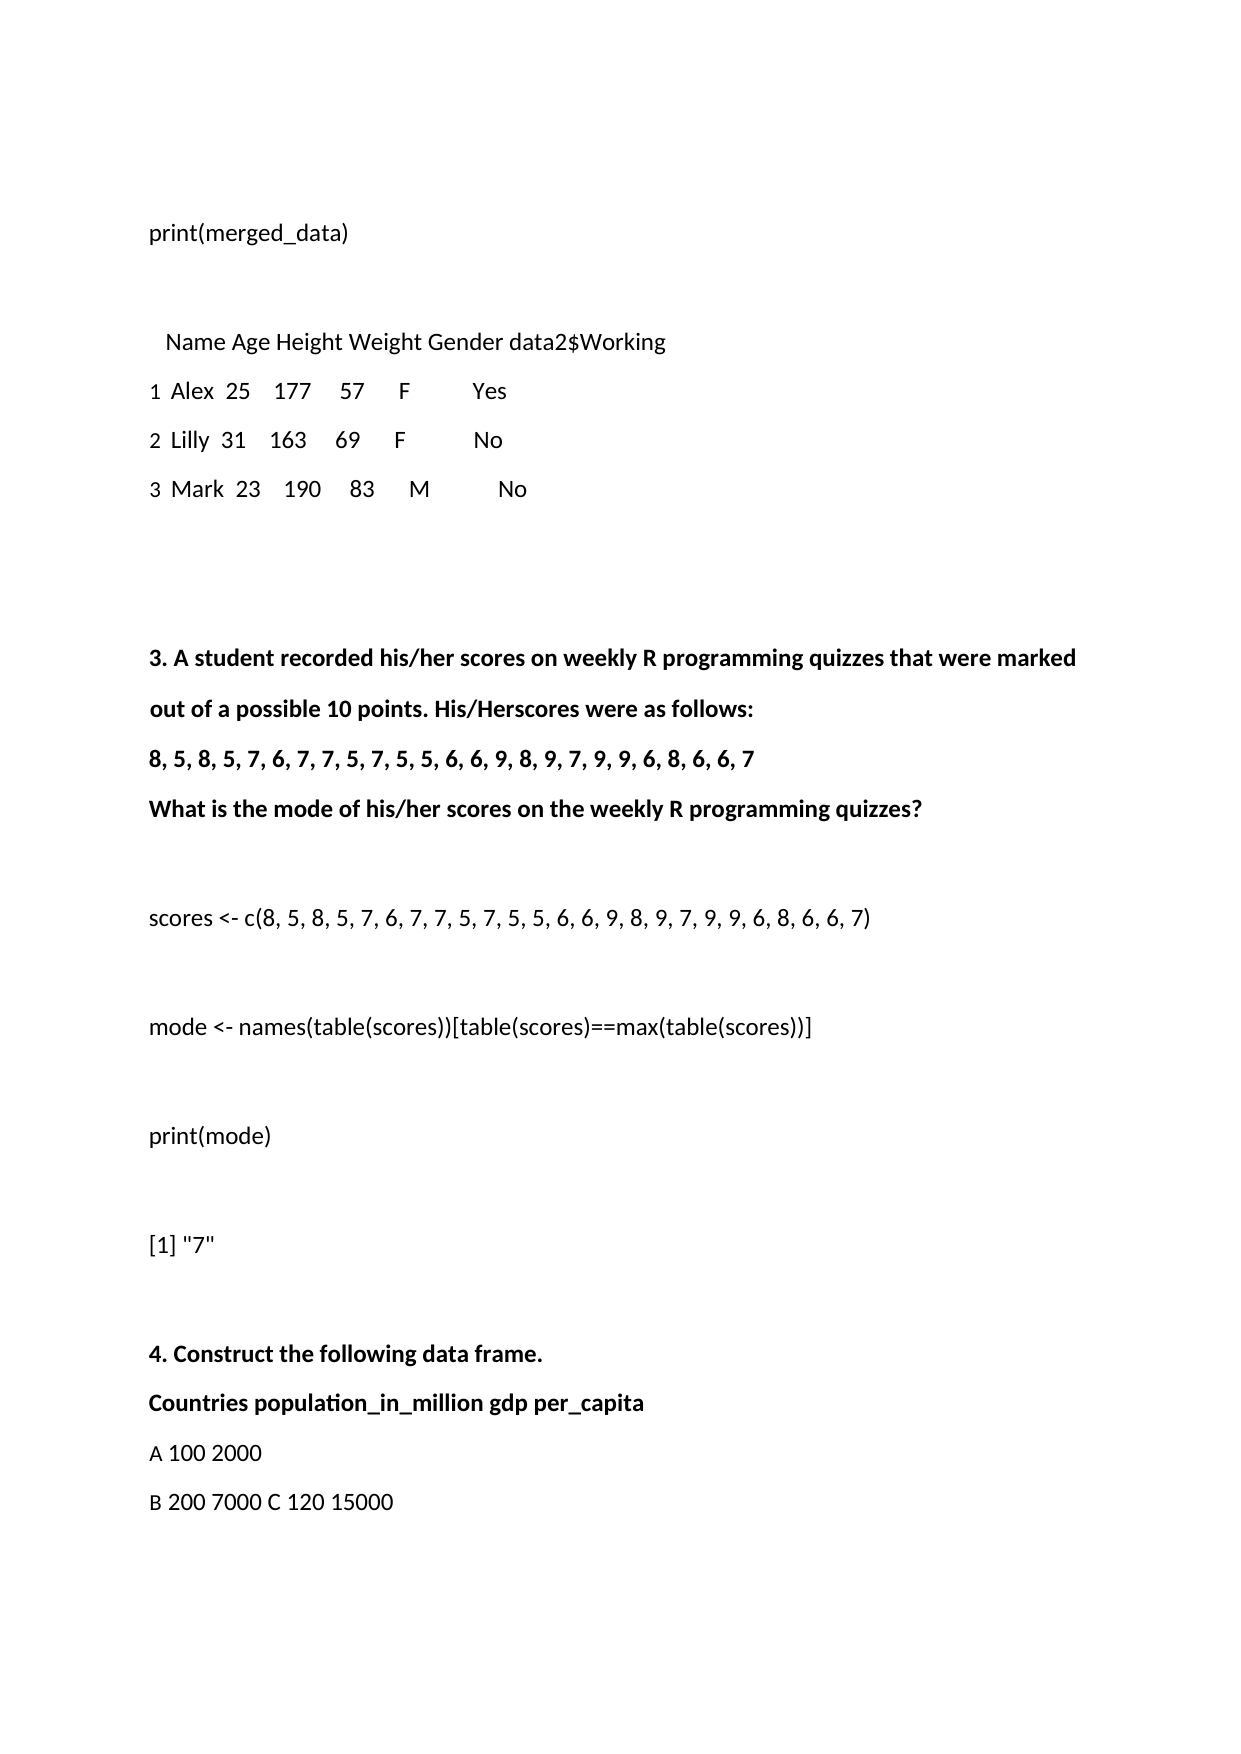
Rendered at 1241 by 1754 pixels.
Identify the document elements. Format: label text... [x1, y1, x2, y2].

text print(mode) [148, 1120, 1096, 1151]
text mode <- names(table(scores))[table(scores)==max(table(scores))] [148, 1011, 1096, 1042]
text scores <- c(8, 5, 8, 5, 7, 6, 7, 7, 5, 7, 5, 5, 6, 6, 9, 8, 9, 7, 9, 9, 6, 8, 6, 6, 7) [148, 902, 1096, 933]
text What is the mode of his/her scores on the weekly R programming quizzes? [148, 793, 1091, 823]
text [1] "7" [148, 1229, 1096, 1260]
list Alex 25 177 57 F Yes [149, 375, 1096, 406]
text Countries population_in_million gdp per_capita [148, 1387, 1091, 1418]
text Name Age Height Weight Gender data2$Working [148, 326, 1096, 357]
list 200 7000 C 120 15000 [149, 1486, 1096, 1516]
list Mark 23 190 83 M No [149, 473, 1096, 504]
text 4. Construct the following data frame. [148, 1338, 1091, 1368]
text 8, 5, 8, 5, 7, 6, 7, 7, 5, 7, 5, 5, 6, 6, 9, 8, 9, 7, 9, 9, 6, 8, 6, 6, 7 [148, 743, 1091, 774]
text 3. A student recorded his/her scores on weekly R programming quizzes that were marked out of a possible 10 points. His/Herscores were as follows: [148, 642, 1091, 723]
list 100 2000 [149, 1437, 1096, 1467]
text print(merged_data) [148, 217, 1096, 248]
list Lilly 31 163 69 F No [149, 424, 1096, 455]
